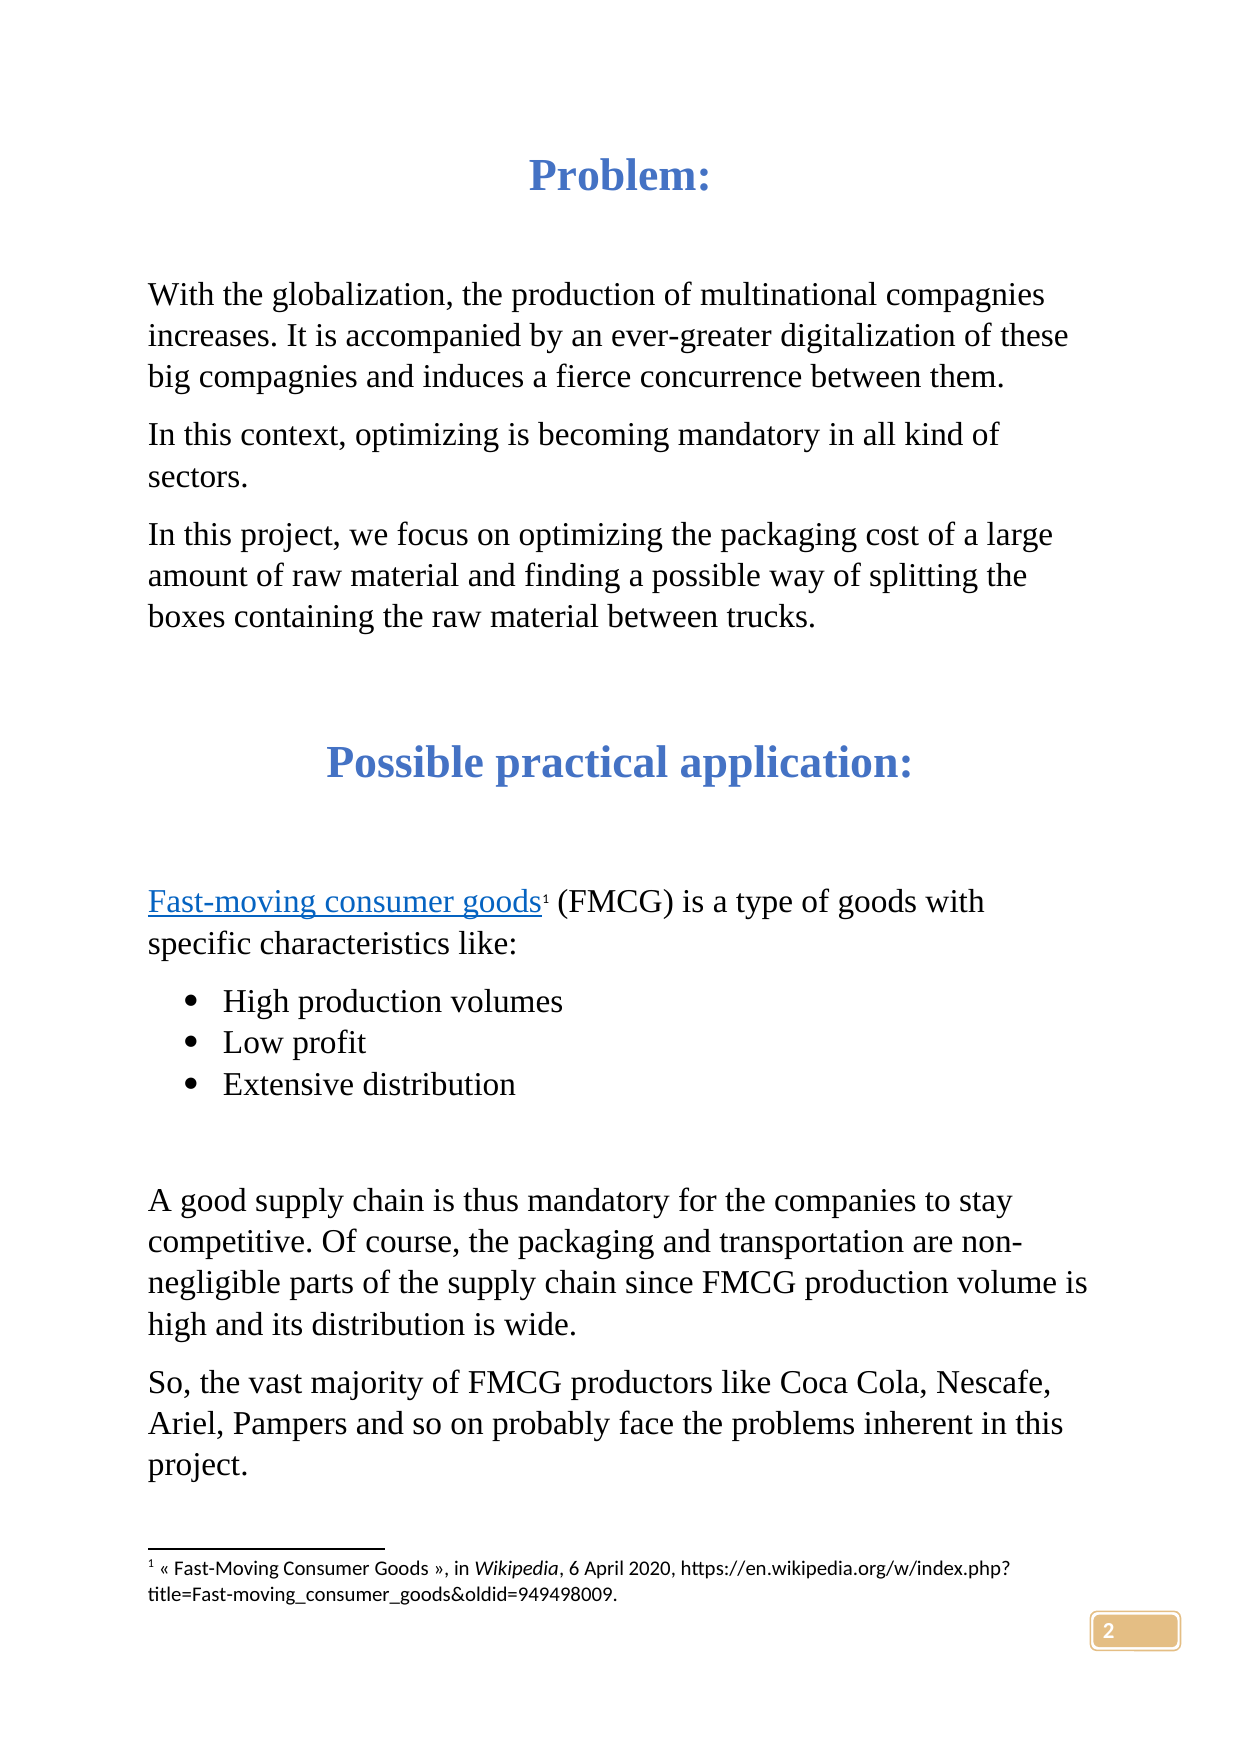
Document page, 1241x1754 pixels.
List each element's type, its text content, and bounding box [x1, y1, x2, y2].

text Fast-moving consumer goods (FMCG) is a type of goods with specific characteristics like: [148, 882, 1093, 961]
text In this context, optimizing is becoming mandatory in all kind of sectors. [148, 415, 1093, 494]
text Problem: [148, 148, 1093, 200]
text So, the vast majority of FMCG productors like Coca Cola, Nescafe, Ariel, Pampers and so on probably face the problems inherent in this project. [148, 1362, 1093, 1483]
text With the globalization, the production of multinational compagnies increases. It is accompanied by an ever-greater digitalization of these big compagnies and induces a fierce concurrence between them. [148, 274, 1093, 395]
list Low profit [185, 1022, 1093, 1061]
text Possible practical application: [148, 734, 1093, 787]
list High production volumes [185, 981, 1093, 1019]
text A good supply chain is thus mandatory for the companies to stay competitive. Of course, the packaging and transportation are non-negligible parts of the supply chain since FMCG production volume is high and its distribution is wide. [148, 1180, 1093, 1342]
text In this project, we focus on optimizing the packaging cost of a large amount of raw material and finding a possible way of splitting the boxes containing the raw material between trucks. [148, 514, 1093, 635]
list Extensive distribution [185, 1064, 1093, 1102]
